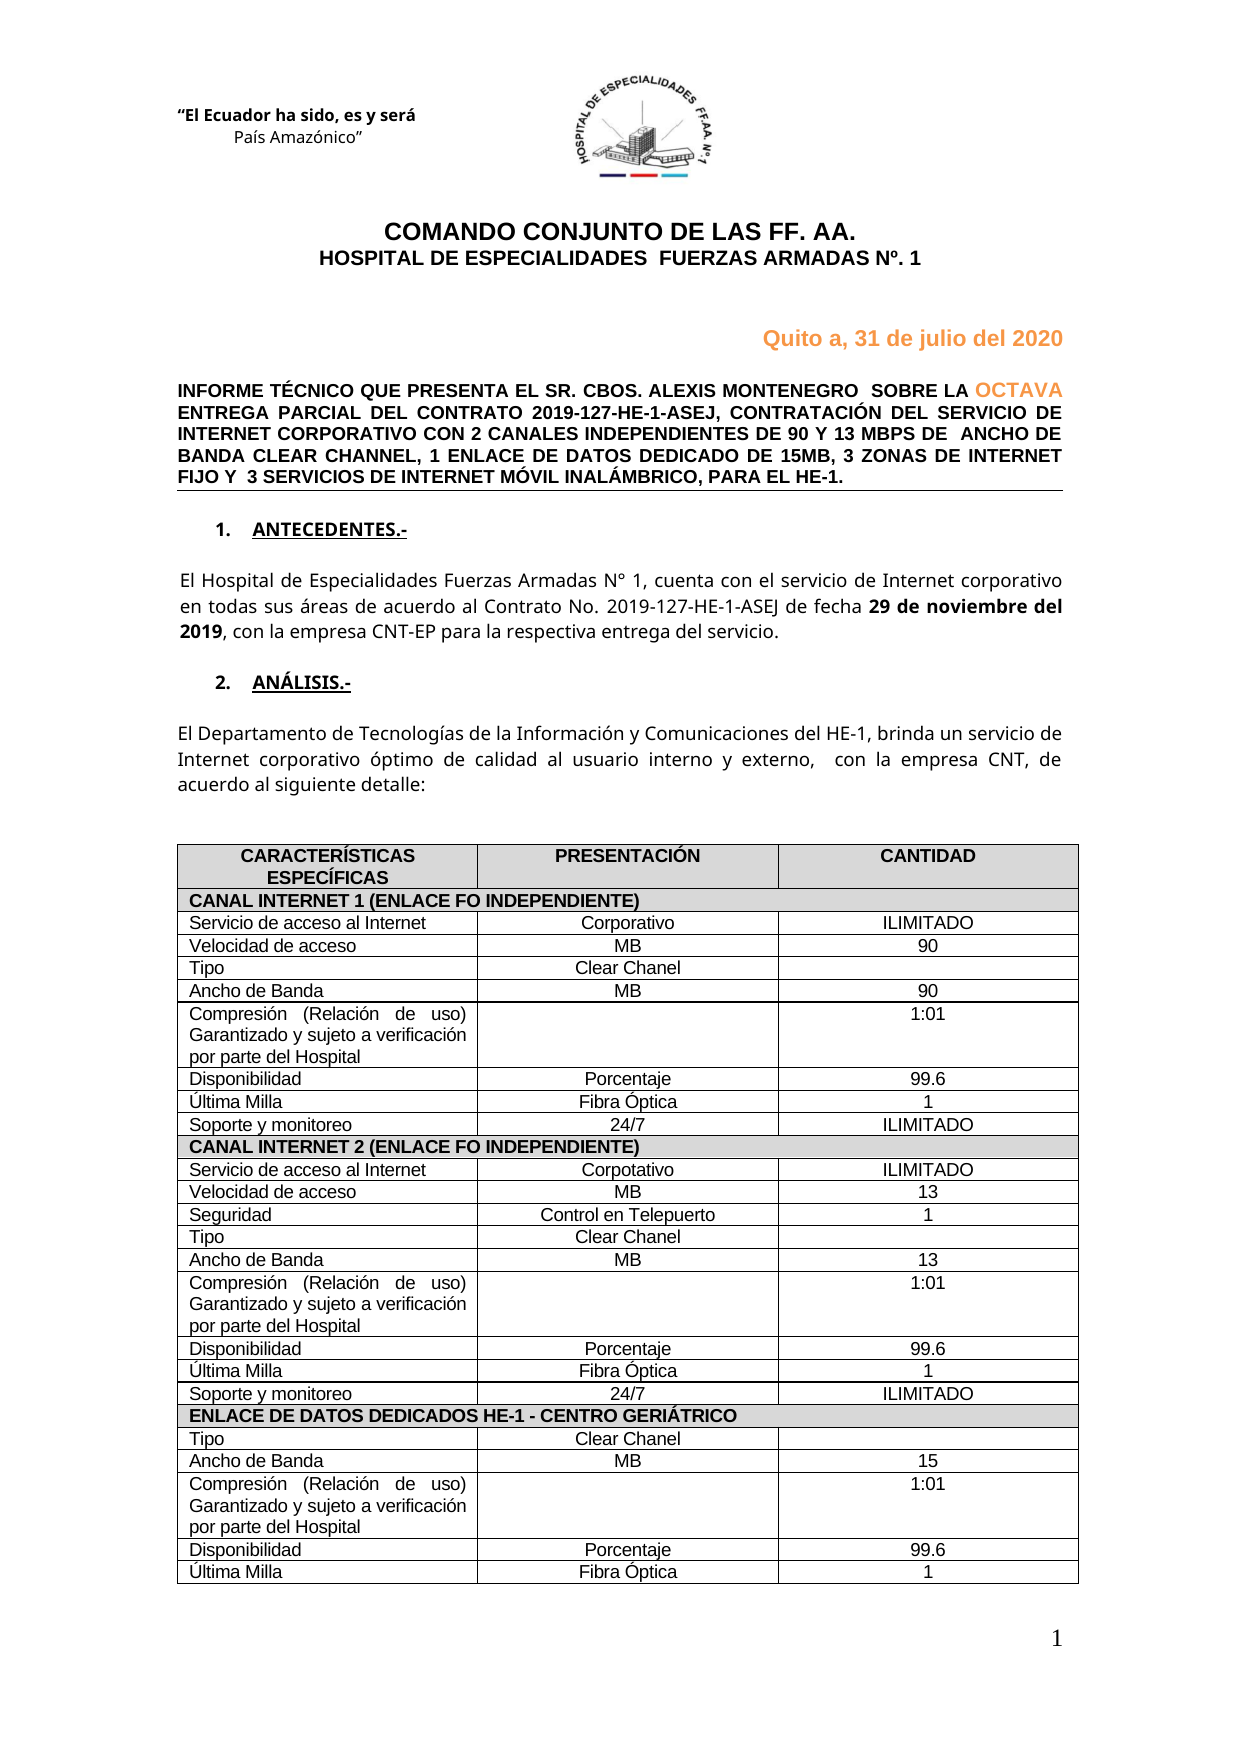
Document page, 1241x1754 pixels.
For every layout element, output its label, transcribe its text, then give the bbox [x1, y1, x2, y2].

table_cell Clear Chanel [478, 1226, 778, 1248]
table_cell Porcentaje [478, 1068, 778, 1090]
table_cell Última Milla [178, 1561, 477, 1583]
table_cell Corporativo [478, 912, 778, 933]
table_header CARACTERÍSTICAS ESPECÍFICAS [178, 845, 477, 888]
table_cell 13 [779, 1249, 1078, 1271]
table_cell 1 [779, 1561, 1078, 1583]
table_cell Ancho de Banda [178, 980, 477, 1001]
table_cell Servicio de acceso al Internet [178, 1159, 477, 1180]
table_cell Corpotativo [478, 1159, 778, 1180]
table_cell Soporte y monitoreo [178, 1113, 477, 1135]
table_cell Compresión (Relación de uso) Garantizado y sujeto a verificación por parte del Hospital [178, 1272, 477, 1336]
table_cell ILIMITADO [779, 1159, 1078, 1180]
table_cell [478, 1473, 778, 1538]
table_cell 1 [779, 1204, 1078, 1225]
table_cell Fibra Óptica [478, 1360, 778, 1381]
table_cell 24/7 [478, 1113, 778, 1135]
table_cell Servicio de acceso al Internet [178, 912, 477, 933]
text El Departamento de Tecnologías de la Información y Comunicaciones del HE-1, brinda un servicio de Internet corporativo óptimo de calidad al usuario interno y externo, con la empresa CNT, de acuerdo al siguiente detalle: [177, 721, 1063, 797]
table_cell Compresión (Relación de uso) Garantizado y sujeto a verificación por parte del Hospital [178, 1003, 477, 1067]
table_cell [779, 1428, 1078, 1449]
table_cell Ancho de Banda [178, 1249, 477, 1271]
table_cell Disponibilidad [178, 1337, 477, 1359]
table_cell Última Milla [178, 1091, 477, 1112]
table_cell Velocidad de acceso [178, 935, 477, 956]
table_cell 99.6 [779, 1337, 1078, 1359]
table_cell [779, 957, 1078, 979]
picture [568, 71, 722, 194]
table_cell 24/7 [478, 1383, 778, 1404]
table_cell 1:01 [779, 1272, 1078, 1336]
table_cell Velocidad de acceso [178, 1181, 477, 1203]
table_cell Тіро [178, 1226, 477, 1248]
table_cell Tipo [178, 957, 477, 979]
list ANTECEDENTES.- [215, 516, 1063, 542]
list ANÁLISIS.- [215, 669, 1063, 695]
table_cell 99.6 [779, 1539, 1078, 1560]
table_cell 1 [779, 1091, 1078, 1112]
table_cell ILIMITADO [779, 1383, 1078, 1404]
table_cell MB [478, 980, 778, 1001]
table_cell Última Milla [178, 1360, 477, 1381]
table_cell CANAL INTERNET 1 (ENLACE FO INDEPENDIENTE) [178, 889, 1078, 911]
table_cell [478, 1003, 778, 1067]
table_cell ENLACE DE DATOS DEDICADOS HE-1 - CENTRO GERIÁTRICO [178, 1405, 1078, 1427]
table_cell Fibra Óptica [478, 1561, 778, 1583]
table_cell [779, 1226, 1078, 1248]
table_cell 13 [779, 1181, 1078, 1203]
table_cell Seguridad [178, 1204, 477, 1225]
table_cell 15 [779, 1450, 1078, 1472]
table_cell MB [478, 1249, 778, 1271]
table_cell Disponibilidad [178, 1068, 477, 1090]
table_cell ILIMITADO [779, 912, 1078, 933]
table_cell Clear Chanel [478, 1428, 778, 1449]
text Quito a, 31 de julio del 2020 [177, 325, 1063, 351]
table_cell Porcentaje [478, 1539, 778, 1560]
table_cell 1 [779, 1360, 1078, 1381]
table_cell MB [478, 1450, 778, 1472]
table_cell [478, 1272, 778, 1336]
table_header CANTIDAD [779, 845, 1078, 888]
table_cell 99.6 [779, 1068, 1078, 1090]
table_cell Soporte y monitoreo [178, 1383, 477, 1404]
table_header PRESENTACIÓN [478, 845, 778, 888]
table_cell 1:01 [779, 1473, 1078, 1538]
table_cell Disponibilidad [178, 1539, 477, 1560]
table_cell Тіро [178, 1428, 477, 1449]
table_cell 90 [779, 980, 1078, 1001]
table_cell 90 [779, 935, 1078, 956]
table_cell Ancho de Banda [178, 1450, 477, 1472]
table_cell 1:01 [779, 1003, 1078, 1067]
table_cell Porcentaje [478, 1337, 778, 1359]
text El Hospital de Especialidades Fuerzas Armadas N° 1, cuenta con el servicio de Internet corporativo en todas sus áreas de acuerdo al Contrato No. 2019-127-HE-1-ASEJ de fecha 29 de noviembre del 2019, con la empresa CNT-EP para la respectiva entrega del servicio. [179, 567, 1063, 644]
table_cell Compresión (Relación de uso) Garantizado y sujeto a verificación por parte del Hospital [178, 1473, 477, 1538]
table_cell Control en Telepuerto [478, 1204, 778, 1225]
table_cell Clear Chanel [478, 957, 778, 979]
table_cell Fibra Óptica [478, 1091, 778, 1112]
table_cell MB [478, 1181, 778, 1203]
table_cell MB [478, 935, 778, 956]
text INFORME TÉCNICO QUE PRESENTA EL SR. CBOS. ALEXIS MONTENEGRO SOBRE LA OCTAVA ENTREGA PARCIAL DEL CONTRATO 2019-127-HE-1-ASEJ, CONTRATACIÓN DEL SERVICIO DE INTERNET CORPORATIVO CON 2 CANALES INDEPENDIENTES DE 90 Y 13 MBPS DE ANCHO DE BANDA CLEAR CHANNEL, 1 ENLACE DE DATOS DEDICADO DE 15MB, 3 ZONAS DE INTERNET FIJO Y 3 SERVICIOS DE INTERNET MÓVIL INALÁMBRICO, PARA EL HE-1. [177, 377, 1063, 490]
table_cell CANAL INTERNET 2 (ENLACE FO INDEPENDIENTE) [178, 1136, 1078, 1157]
table_cell ILIMITADO [779, 1113, 1078, 1135]
